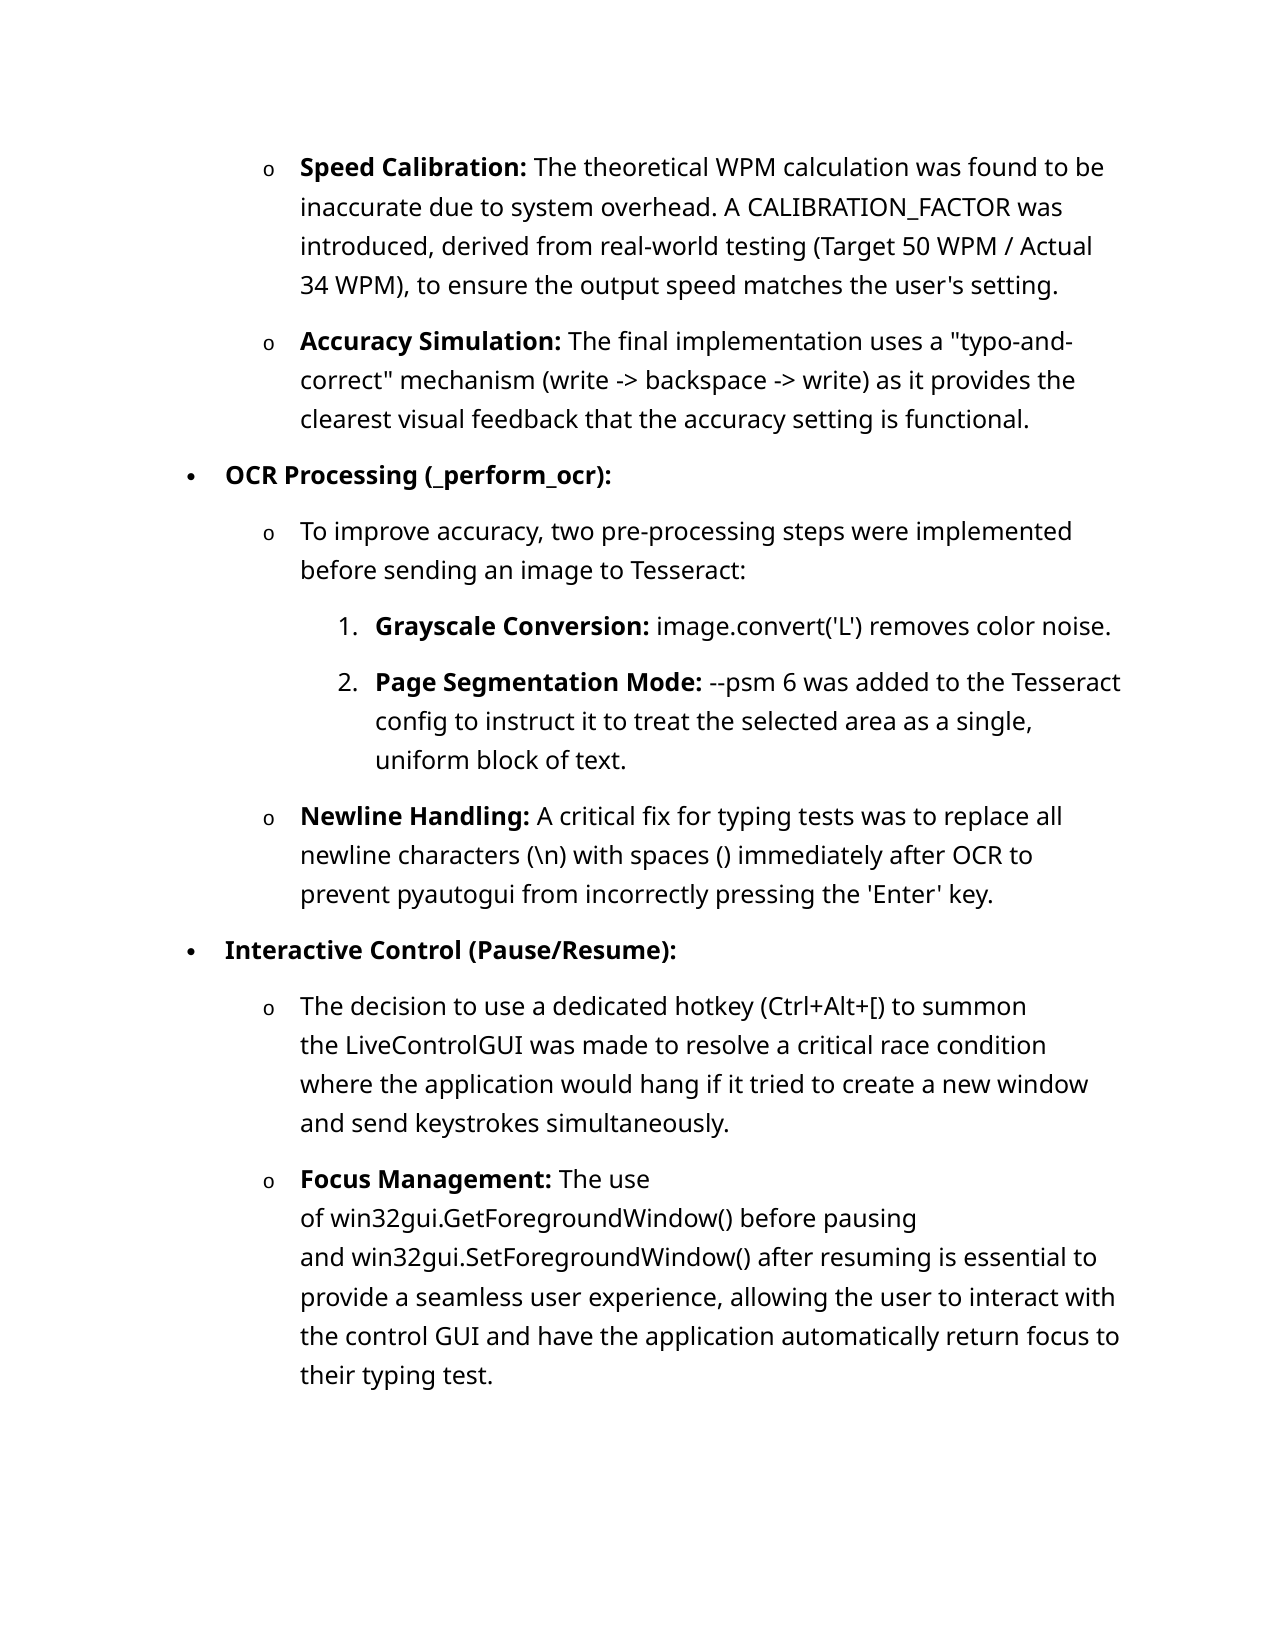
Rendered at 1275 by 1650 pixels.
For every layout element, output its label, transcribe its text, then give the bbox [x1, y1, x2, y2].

list Speed Calibration: The theoretical WPM calculation was found to be inaccurate due to system overhead. A CALIBRATION_FACTOR was introduced, derived from real-world testing (Target 50 WPM / Actual 34 WPM), to ensure the output speed matches the user's setting. [262, 150, 1125, 302]
list OCR Processing (_perform_ocr): [187, 457, 1125, 492]
list Page Segmentation Mode: --psm 6 was added to the Tesseract config to instruct it to treat the selected area as a single, uniform block of text. [337, 664, 1125, 777]
list Newline Handling: A critical fix for typing tests was to replace all newline characters (\n) with spaces () immediately after OCR to prevent pyautogui from incorrectly pressing the 'Enter' key. [262, 798, 1125, 911]
list The decision to use a dedicated hotkey (Ctrl+Alt+[) to summon the LiveControlGUI was made to resolve a critical race condition where the application would hang if it tried to create a new window and send keystrokes simultaneously. [262, 988, 1125, 1140]
list To improve accuracy, two pre-processing steps were implemented before sending an image to Tesseract: [262, 513, 1125, 587]
list Interactive Control (Pause/Resume): [187, 932, 1125, 967]
list Accuracy Simulation: The final implementation uses a "typo-and-correct" mechanism (write -> backspace -> write) as it provides the clearest visual feedback that the accuracy setting is functional. [262, 323, 1125, 436]
list Focus Management: The use of win32gui.GetForegroundWindow() before pausing and win32gui.SetForegroundWindow() after resuming is essential to provide a seamless user experience, allowing the user to interact with the control GUI and have the application automatically return focus to their typing test. [262, 1162, 1125, 1392]
list Grayscale Conversion: image.convert('L') removes color noise. [337, 608, 1125, 642]
